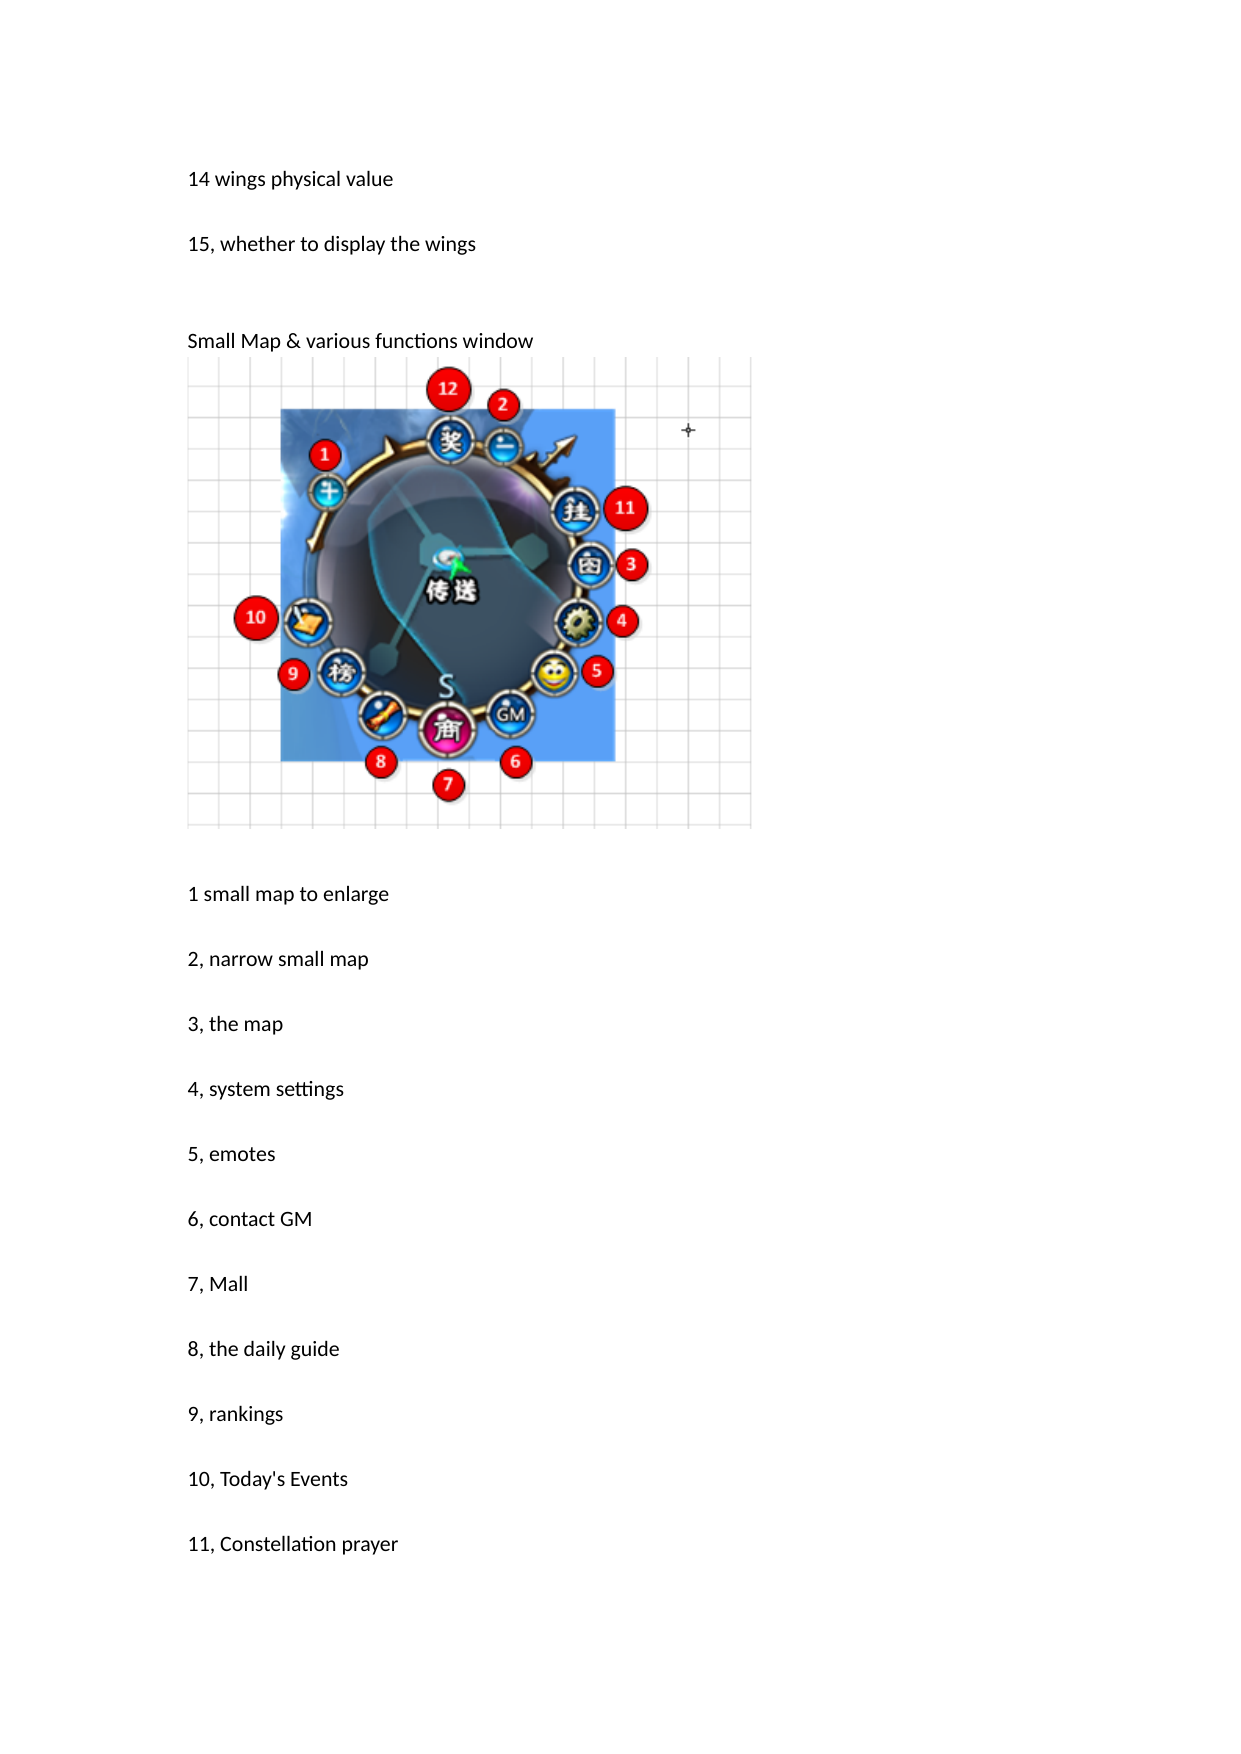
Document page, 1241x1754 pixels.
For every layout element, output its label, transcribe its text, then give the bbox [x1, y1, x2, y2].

text 14 wings physical value [187, 162, 1053, 194]
text 3, the map [187, 1007, 1053, 1039]
text 4, system settings [187, 1072, 1053, 1104]
text 8, the daily guide [187, 1332, 1053, 1364]
text Small Map & various functions window [187, 324, 1053, 357]
text 7, Mall [187, 1267, 1053, 1299]
text 2, narrow small map [187, 942, 1053, 974]
text 11, Constellation prayer [187, 1527, 1053, 1559]
text 6, contact GM [187, 1202, 1053, 1234]
text 15, whether to display the wings [187, 227, 1053, 259]
text 1 small map to enlarge [187, 877, 1053, 909]
picture [187, 357, 752, 829]
text 9, rankings [187, 1397, 1053, 1429]
text 10, Today's Events [187, 1462, 1053, 1494]
text 5, emotes [187, 1137, 1053, 1169]
